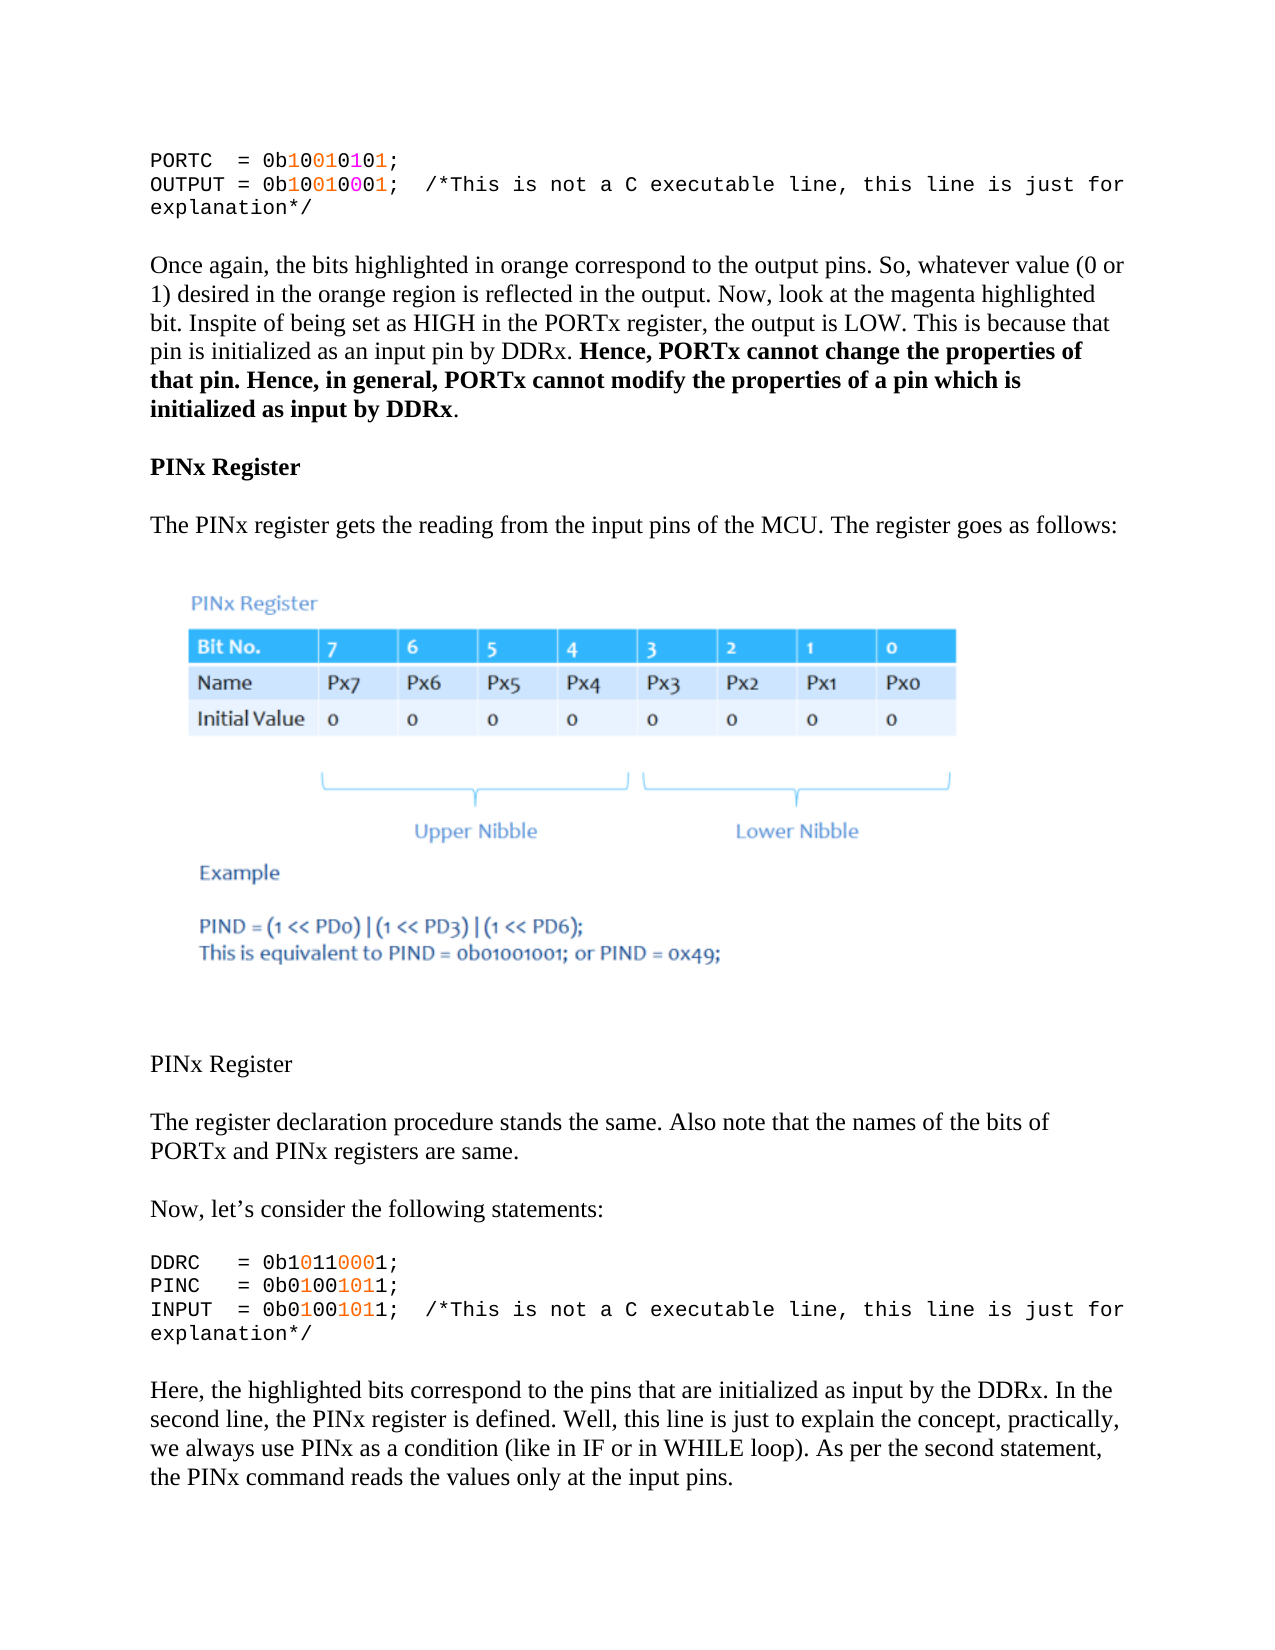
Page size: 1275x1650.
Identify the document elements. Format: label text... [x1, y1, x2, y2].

text PINx Register [150, 1049, 1125, 1078]
text The PINx register gets the reading from the input pins of the MCU. The register goes as follows: [150, 510, 1125, 538]
text OUTPUT = 0b10010001; /*This is not a C executable line, this line is just for explanation*/ [150, 174, 1125, 221]
text Once again, the bits highlighted in orange correspond to the output pins. So, whatever value (0 or 1) desired in the orange region is reflected in the output. Now, look at the magenta highlighted bit. Inspite of being set as HIGH in the PORTx register, the output is LOW. This is because that pin is initialized as an input pin by DDRx. Hence, PORTx cannot change the properties of that pin. Hence, in general, PORTx cannot modify the properties of a pin which is initialized as input by DDRx. [150, 250, 1125, 423]
text DDRC = 0b10110001; [150, 1252, 1125, 1276]
text Here, the highlighted bits correspond to the pins that are initialized as input by the DDRx. In the second line, the PINx register is defined. Well, this line is just to explain the concept, practically, we always use PINx as a condition (like in IF or in WHILE loop). As per the second statement, the PINx command reads the values only at the input pins. [150, 1376, 1125, 1491]
text PINx Register [150, 452, 1125, 481]
text INPUT = 0b01001011; /*This is not a C executable line, this line is just for explanation*/ [150, 1299, 1125, 1346]
text Now, let’s consider the following statements: [150, 1194, 1125, 1223]
text PORTC = 0b10010101; [150, 150, 1125, 174]
text The register declaration procedure stands the same. Also note that the names of the bits of PORTx and PINx registers are same. [150, 1107, 1125, 1165]
text PINC = 0b01001011; [150, 1276, 1125, 1299]
picture [150, 567, 1003, 1021]
